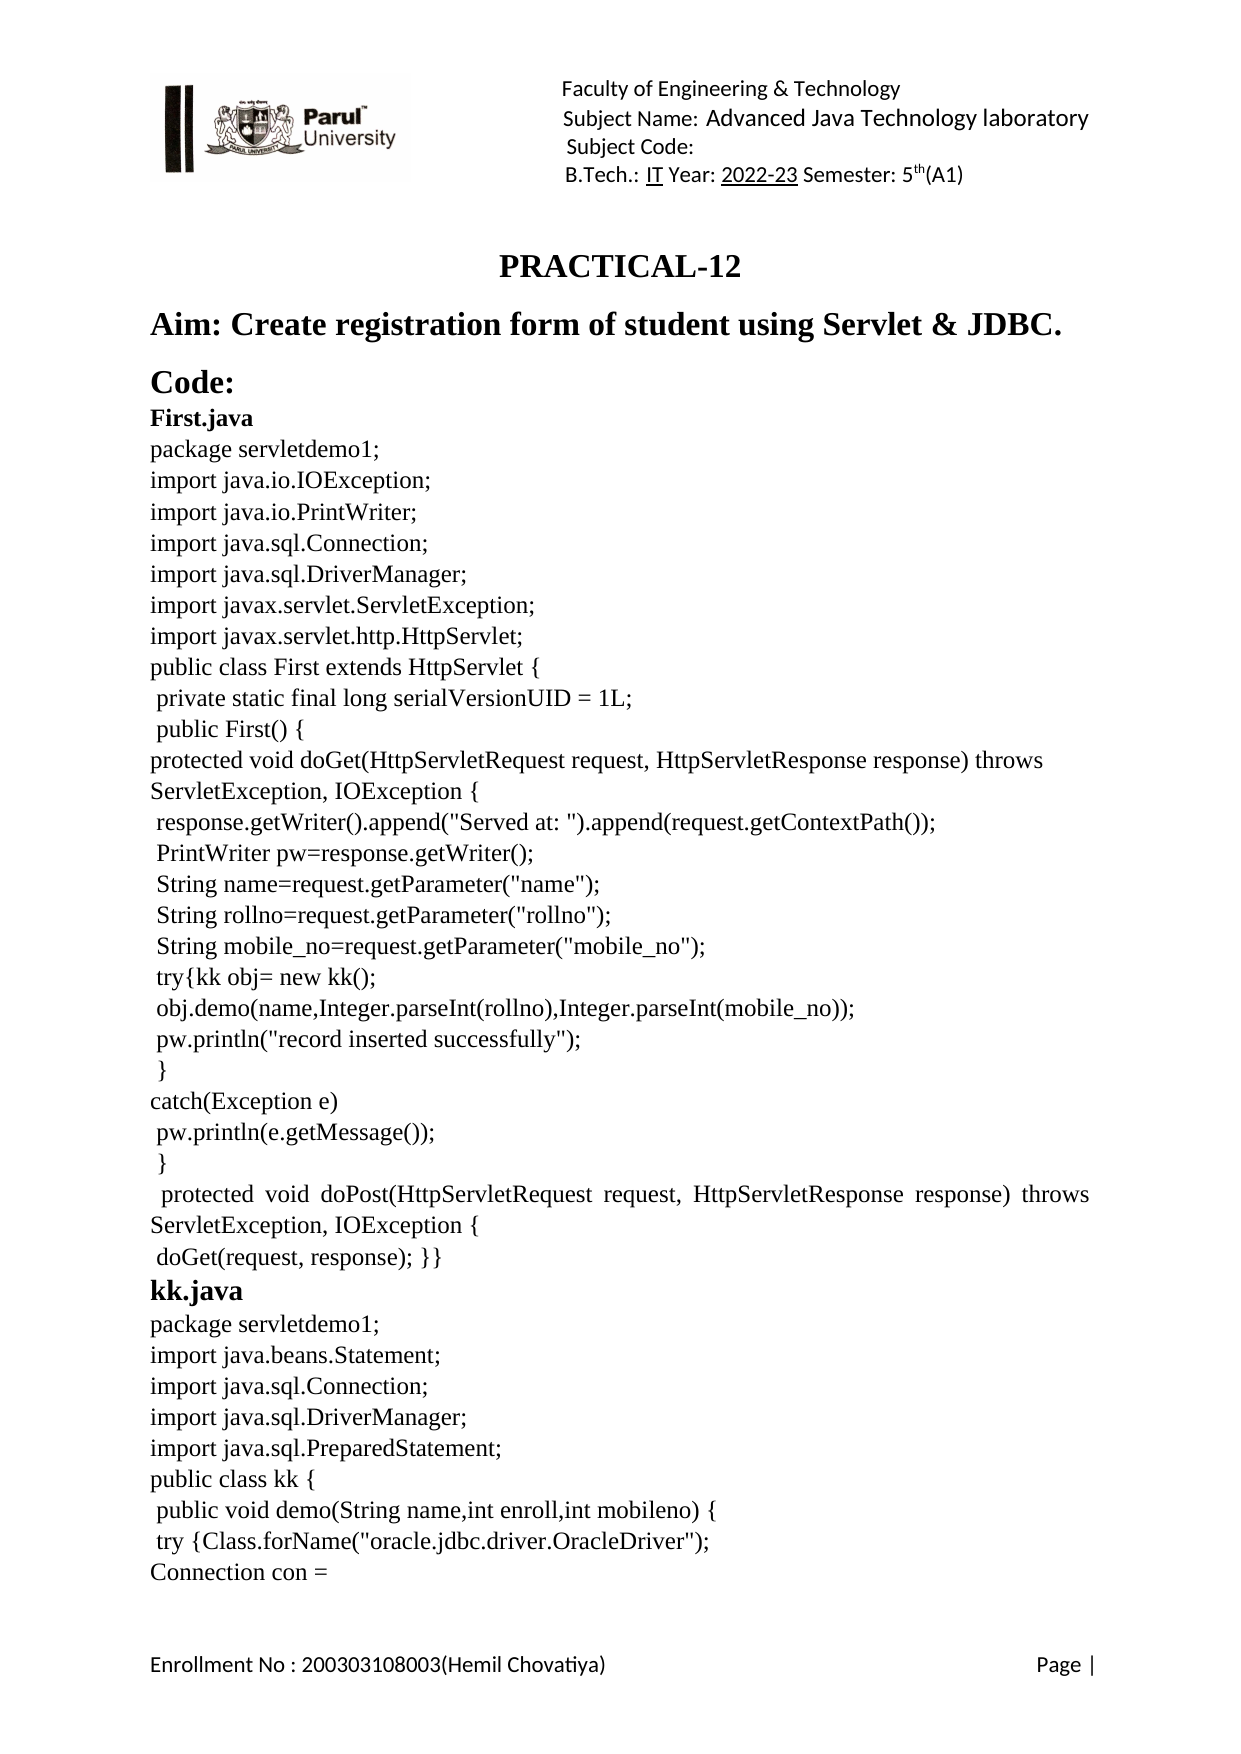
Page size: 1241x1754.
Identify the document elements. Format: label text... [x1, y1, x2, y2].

text String name=request.getParameter("name"); [150, 869, 1090, 898]
text pw.println(e.getMessage()); [150, 1117, 1090, 1146]
text import java.sql.Connection; [150, 528, 1090, 556]
text obj.demo(name,Integer.parseInt(rollno),Integer.parseInt(mobile_no)); [150, 993, 1090, 1022]
text try {Class.forName("oracle.jdbc.driver.OracleDriver"); [150, 1526, 1090, 1555]
text protected void doPost(HttpServletRequest request, HttpServletResponse response) throws ServletException, IOException { [150, 1179, 1090, 1239]
text ServletException, IOException { [150, 776, 1090, 805]
text package servletdemo1; [150, 434, 1090, 463]
text Connection con = [150, 1557, 1090, 1586]
text catch(Exception e) [150, 1086, 1090, 1115]
text import java.beans.Statement; [150, 1340, 1090, 1368]
text import java.sql.DriverManager; [150, 1402, 1090, 1431]
text import java.io.IOException; [150, 466, 1090, 494]
picture [150, 73, 411, 182]
text response.getWriter().append("Served at: ").append(request.getContextPath()); [150, 807, 1090, 836]
text import java.sql.DriverManager; [150, 559, 1090, 587]
text String mobile_no=request.getParameter("mobile_no"); [150, 931, 1090, 960]
text import java.io.PrintWriter; [150, 497, 1090, 525]
text public First() { [150, 714, 1090, 743]
text pw.println("record inserted successfully"); [150, 1024, 1090, 1053]
text import java.sql.PreparedStatement; [150, 1433, 1090, 1462]
text try{kk obj= new kk(); [150, 962, 1090, 991]
text package servletdemo1; [150, 1309, 1090, 1337]
text Code: [150, 362, 1090, 400]
text Aim: Create registration form of student using Servlet & JDBC. [150, 304, 1090, 342]
text public class kk { [150, 1464, 1090, 1493]
text } [150, 1055, 1090, 1084]
text doGet(request, response); }} [150, 1242, 1090, 1270]
text import javax.servlet.http.HttpServlet; [150, 621, 1090, 649]
text String rollno=request.getParameter("rollno"); [150, 900, 1090, 929]
text protected void doGet(HttpServletRequest request, HttpServletResponse response) throws [150, 745, 1090, 774]
text private static final long serialVersionUID = 1L; [150, 683, 1090, 712]
text public class First extends HttpServlet { [150, 652, 1090, 681]
text import javax.servlet.ServletException; [150, 590, 1090, 618]
text import java.sql.Connection; [150, 1371, 1090, 1399]
text public void demo(String name,int enroll,int mobileno) { [150, 1495, 1090, 1524]
text kk.java [150, 1273, 1090, 1306]
text PrintWriter pw=response.getWriter(); [150, 838, 1090, 867]
text } [150, 1148, 1090, 1177]
text First.java [150, 403, 1090, 432]
text PRACTICAL-12 [150, 246, 1090, 284]
